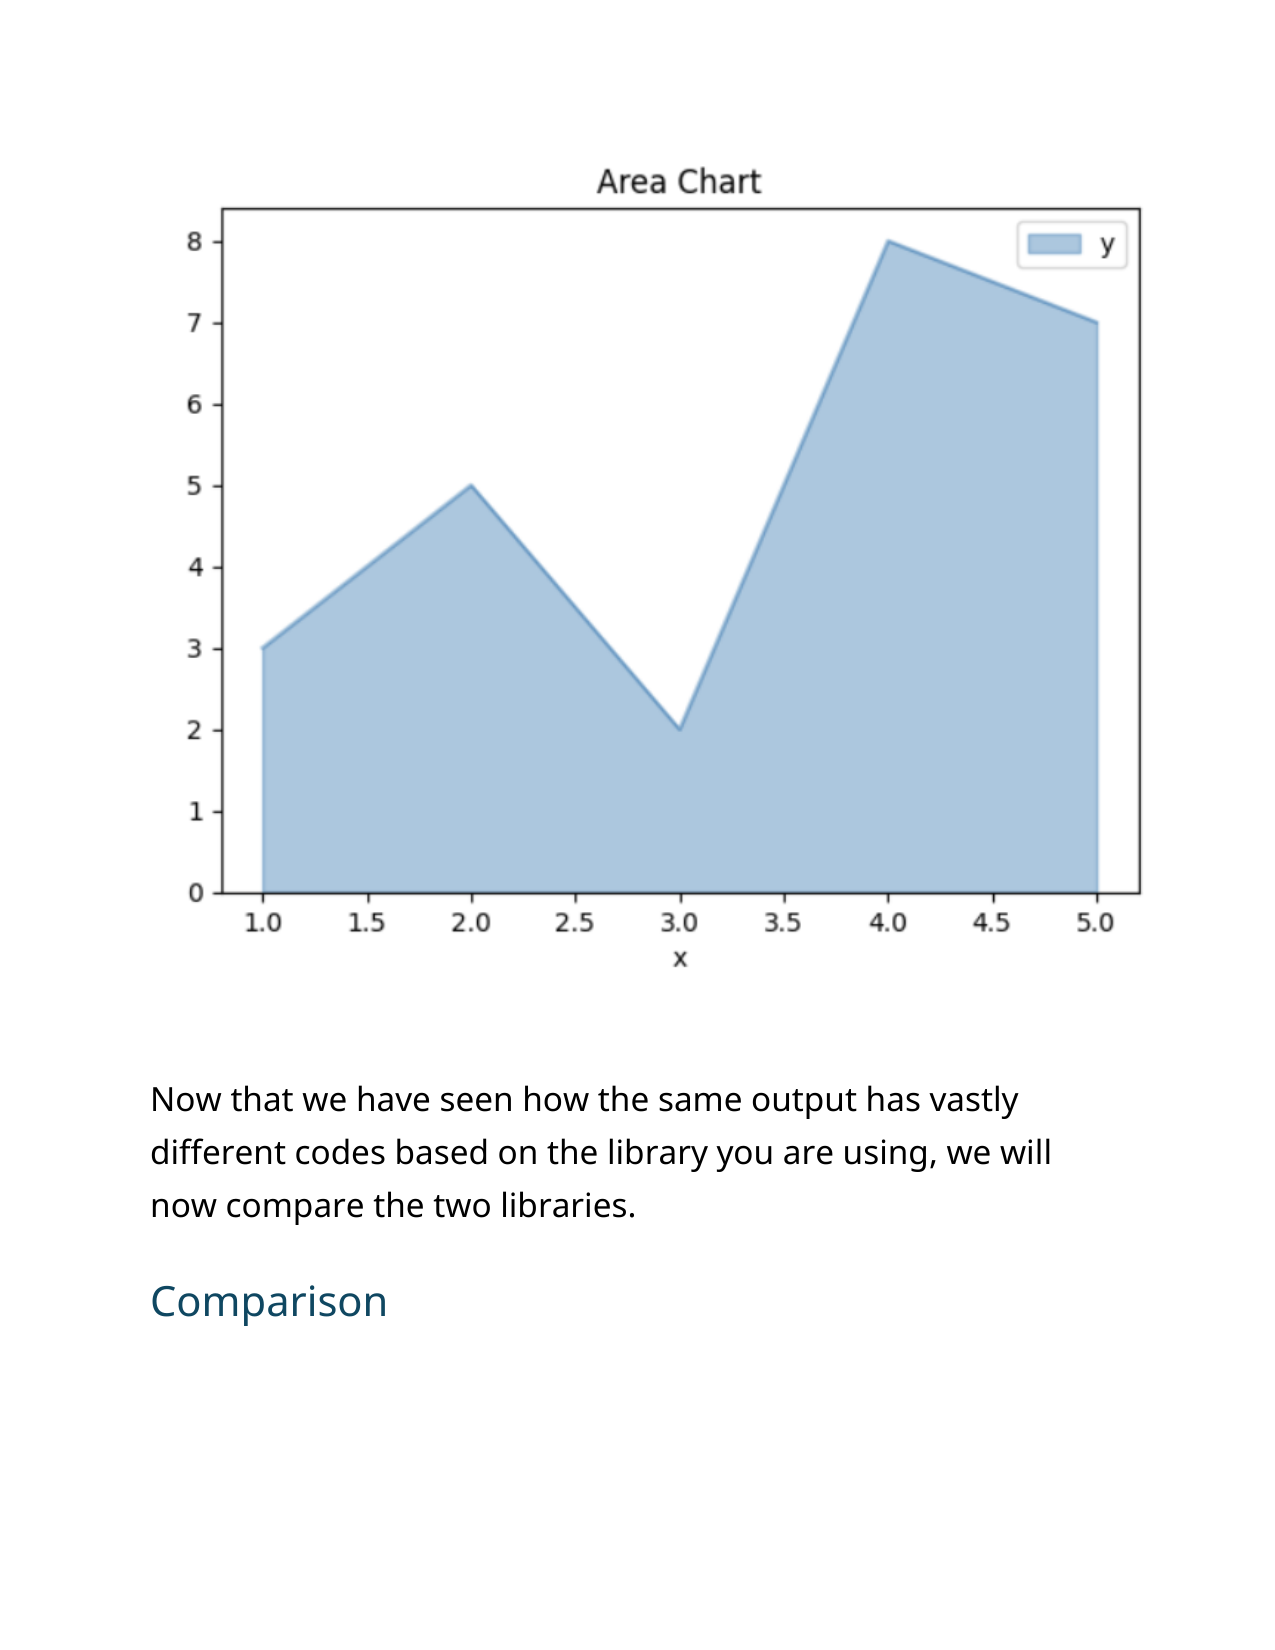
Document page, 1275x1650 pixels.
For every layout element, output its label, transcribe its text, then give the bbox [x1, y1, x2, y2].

text Now that we have seen how the same output has vastly different codes based on the library you are using, we will now compare the two libraries. [150, 1076, 1125, 1227]
subtitle Comparison [150, 1271, 1125, 1328]
